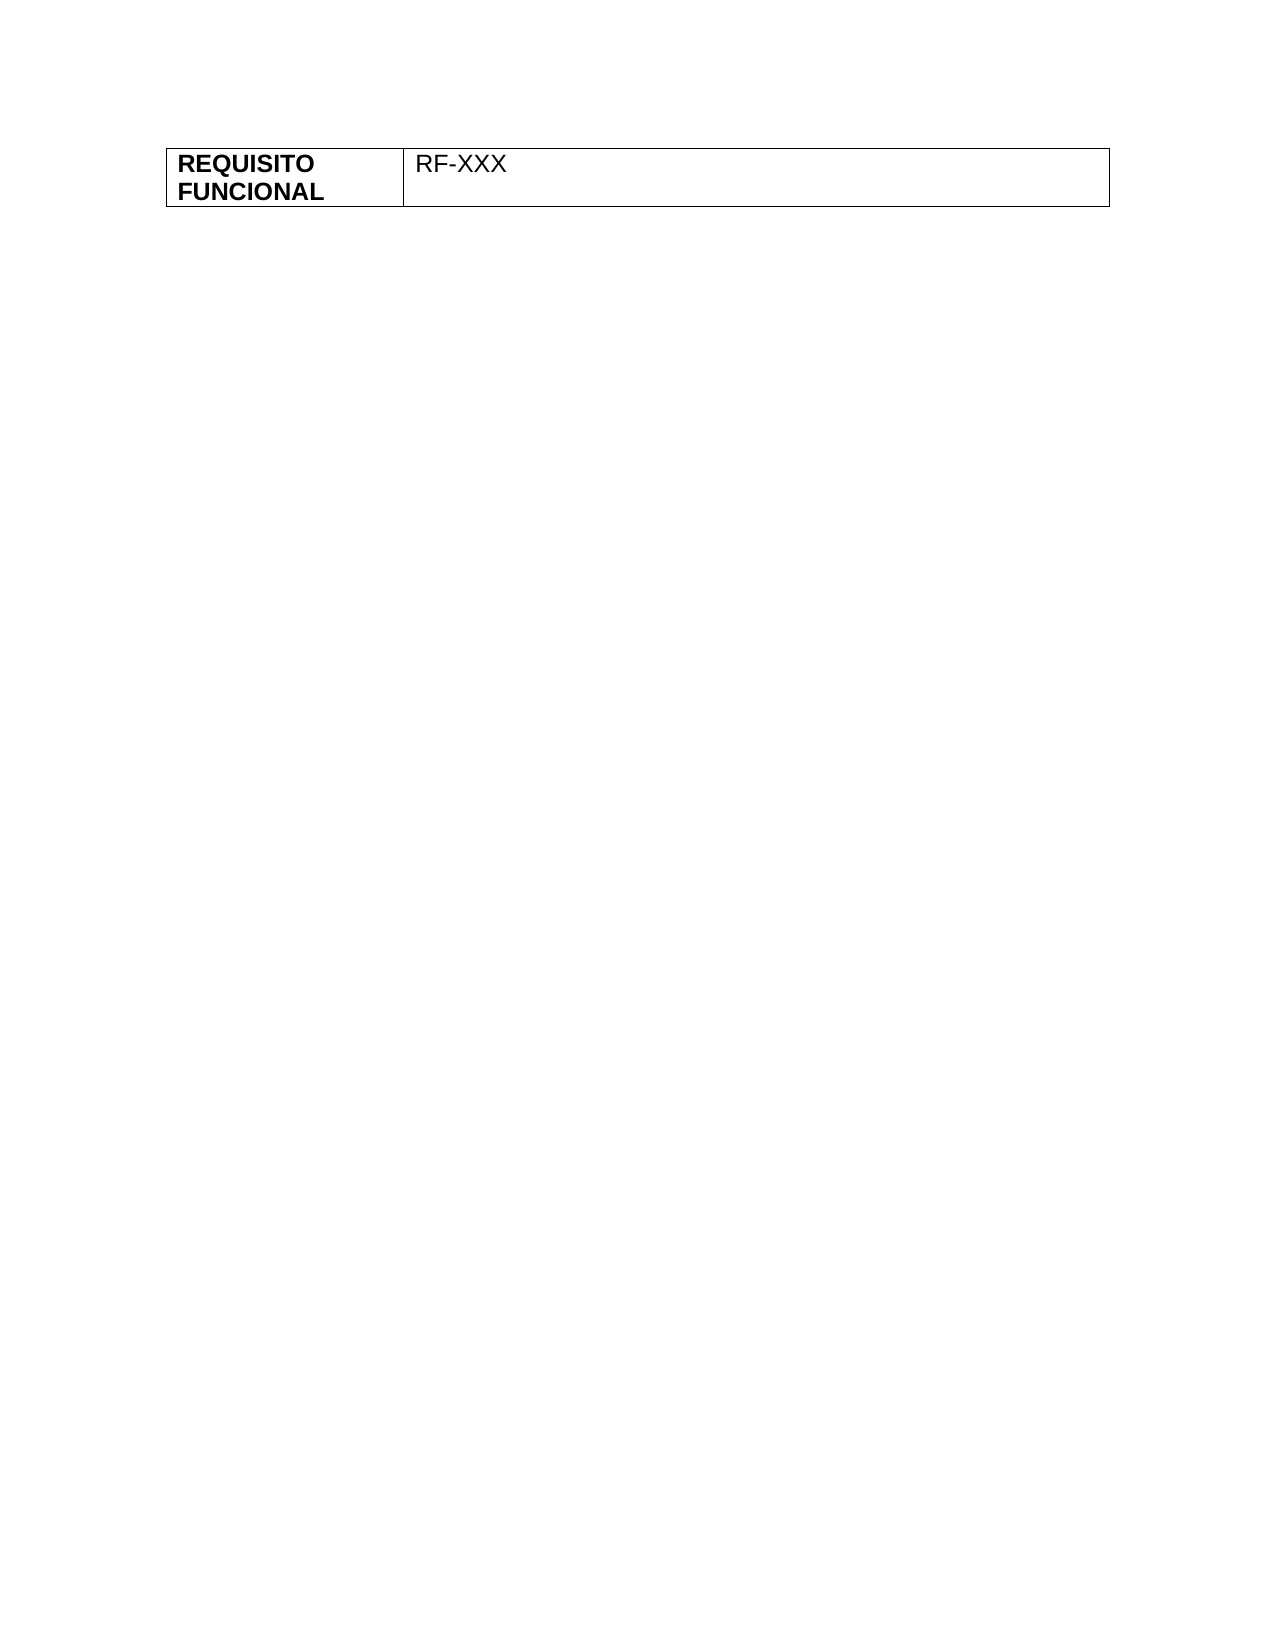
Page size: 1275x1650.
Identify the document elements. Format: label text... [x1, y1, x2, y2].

table_cell REQUISITO FUNCIONAL [167, 149, 403, 206]
table_cell RF-XXX [404, 149, 1109, 206]
